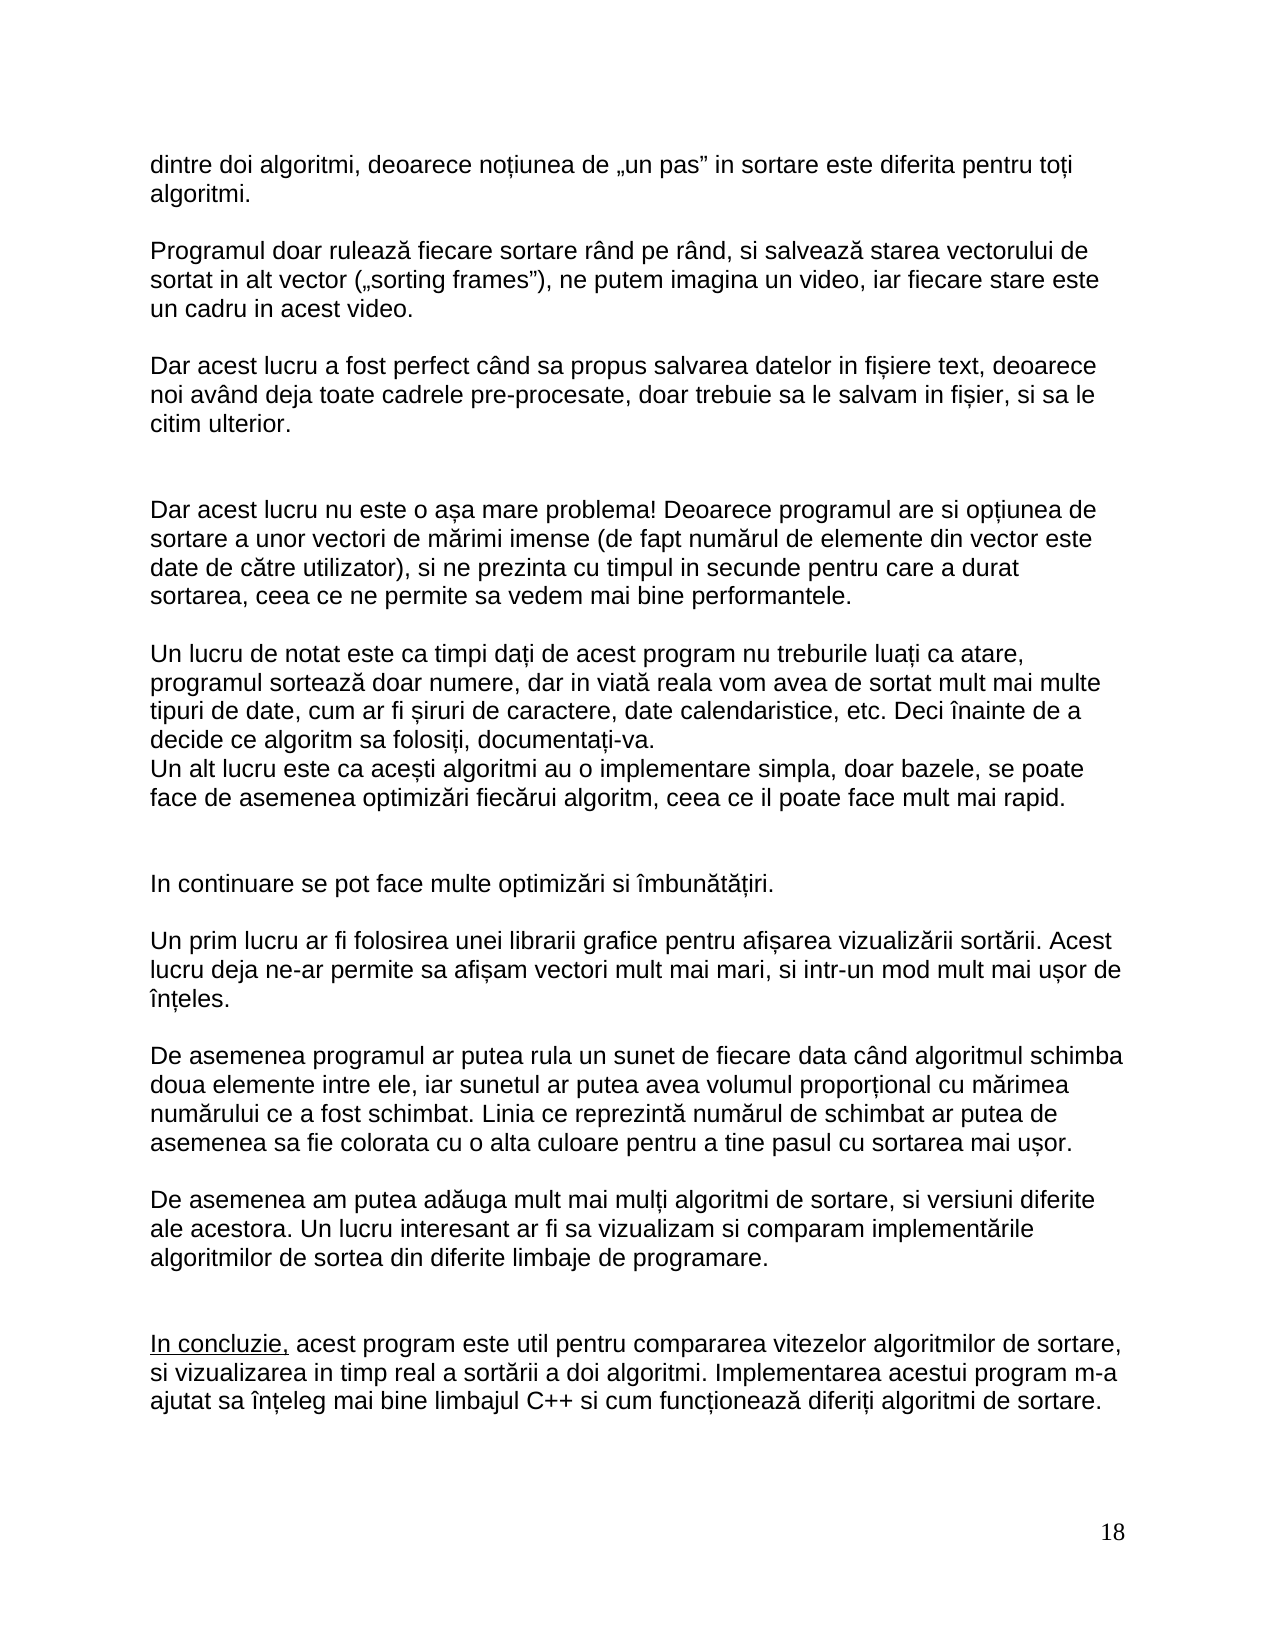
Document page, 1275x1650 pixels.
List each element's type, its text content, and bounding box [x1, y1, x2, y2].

text In concluzie, acest program este util pentru compararea vitezelor algoritmilor de sortare, si vizualizarea in timp real a sortării a doi algoritmi. Implementarea acestui program m-a ajutat sa înțeleg mai bine limbajul C++ si cum funcționează diferiți algoritmi de sortare. [150, 1329, 1125, 1415]
text Dar acest lucru a fost perfect când sa propus salvarea datelor in fișiere text, deoarece noi având deja toate cadrele pre-procesate, doar trebuie sa le salvam in fișier, si sa le citim ulterior. [150, 351, 1125, 437]
text De asemenea am putea adăuga mult mai mulți algoritmi de sortare, si versiuni diferite ale acestora. Un lucru interesant ar fi sa vizualizam si comparam implementările algoritmilor de sortea din diferite limbaje de programare. [150, 1185, 1125, 1271]
text Dar acest lucru nu este o așa mare problema! Deoarece programul are si opțiunea de sortare a unor vectori de mărimi imense (de fapt numărul de elemente din vector este date de către utilizator), si ne prezinta cu timpul in secunde pentru care a durat sortarea, ceea ce ne permite sa vedem mai bine performantele. [150, 495, 1125, 610]
text De asemenea programul ar putea rula un sunet de fiecare data când algoritmul schimba doua elemente intre ele, iar sunetul ar putea avea volumul proporțional cu mărimea numărului ce a fost schimbat. Linia ce reprezintă numărul de schimbat ar putea de asemenea sa fie colorata cu o alta culoare pentru a tine pasul cu sortarea mai ușor. [150, 1012, 1125, 1156]
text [150, 150, 1125, 207]
text Programul doar rulează fiecare sortare rând pe rând, si salvează starea vectorului de sortat in alt vector („sorting frames”), ne putem imagina un video, iar fiecare stare este un cadru in acest video. [150, 236, 1125, 322]
text In continuare se pot face multe optimizări si îmbunătățiri. [150, 869, 1125, 897]
text Un lucru de notat este ca timpi dați de acest program nu treburile luați ca atare, programul sortează doar numere, dar in viată reala vom avea de sortat mult mai multe tipuri de date, cum ar fi șiruri de caractere, date calendaristice, etc. Deci înainte de a decide ce algoritm sa folosiți, documentați-va. Un alt lucru este ca acești algoritmi au o implementare simpla, doar bazele, se poate face de asemenea optimizări fiecărui algoritm, ceea ce il poate face mult mai rapid. [150, 639, 1125, 811]
text Un prim lucru ar fi folosirea unei librarii grafice pentru afișarea vizualizării sortării. Acest lucru deja ne-ar permite sa afișam vectori mult mai mari, si intr-un mod mult mai ușor de înțeles. [150, 926, 1125, 1012]
